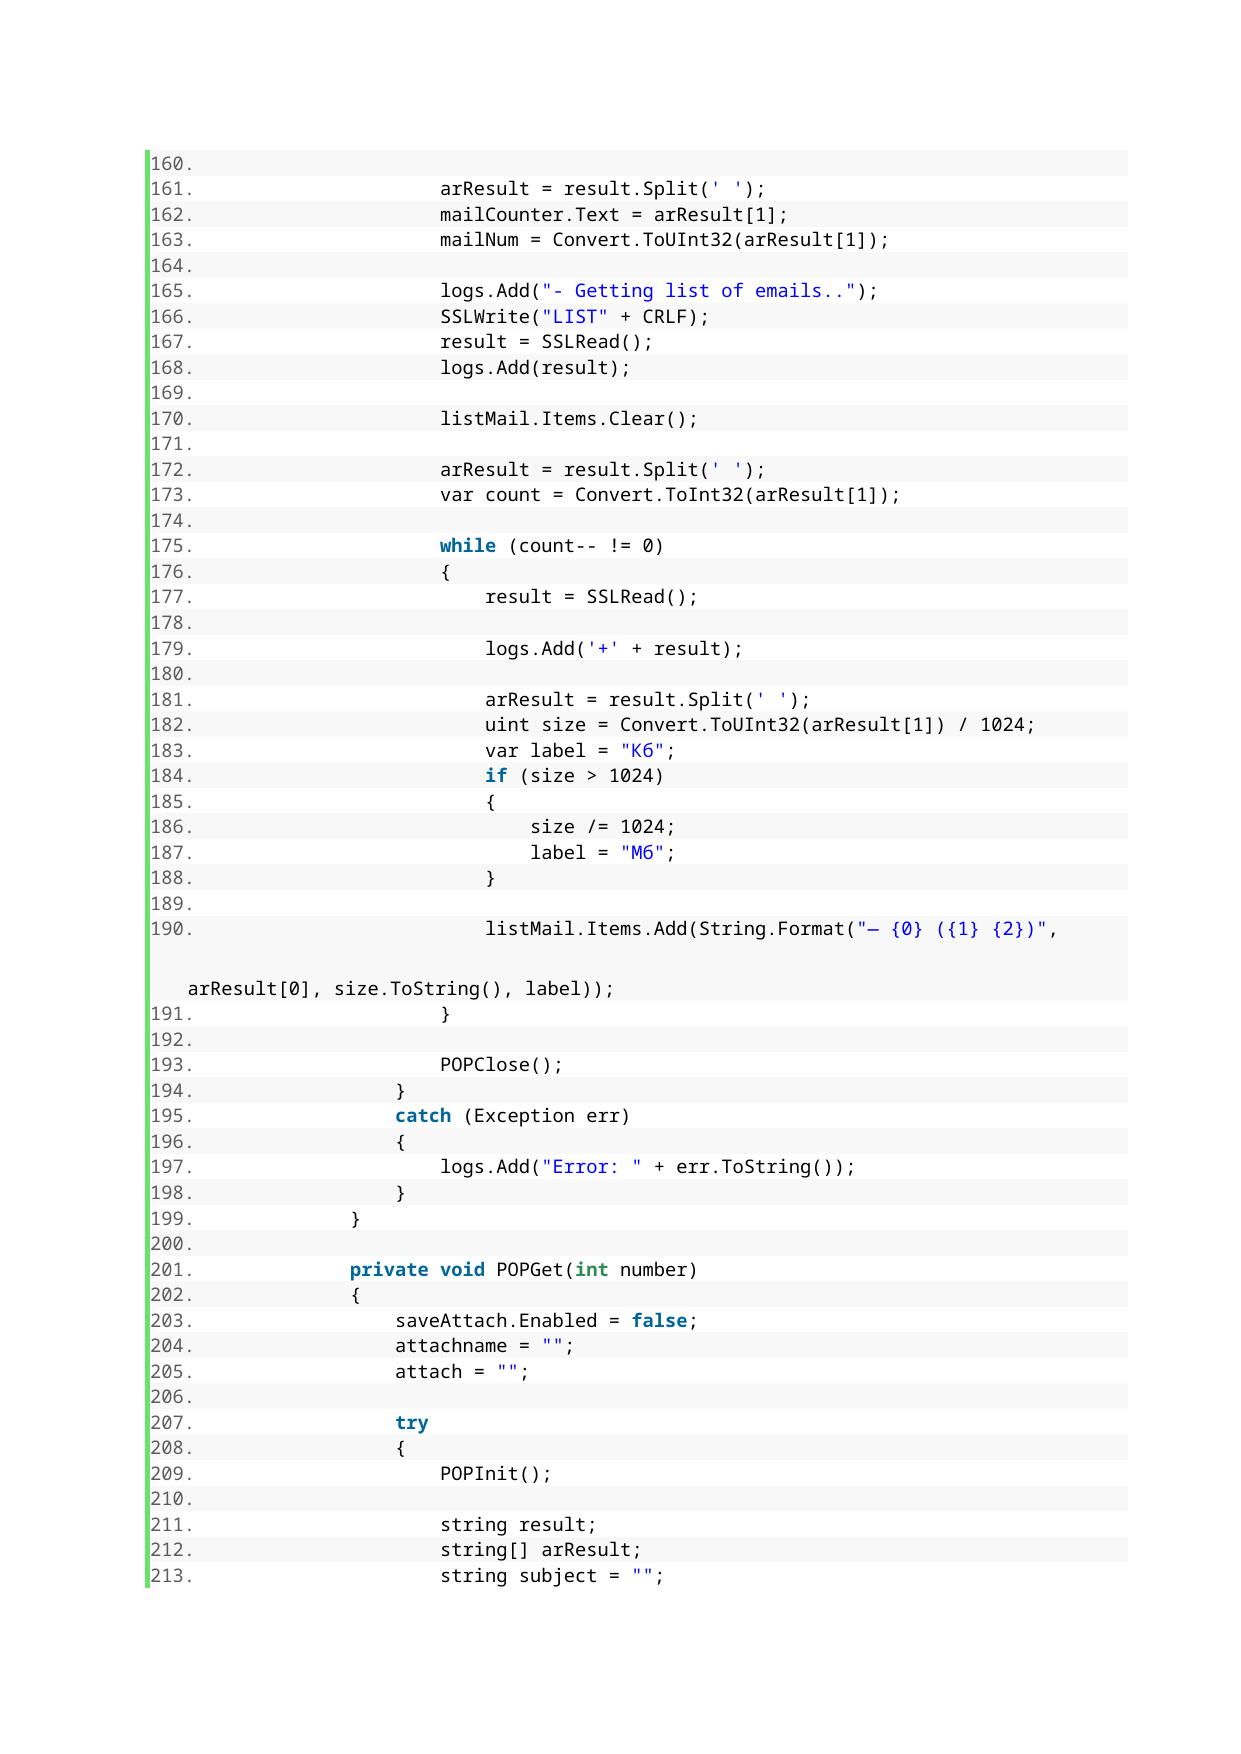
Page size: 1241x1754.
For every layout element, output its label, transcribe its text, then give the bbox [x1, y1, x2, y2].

list { [150, 558, 1128, 584]
list logs.Add("- Getting list of emails.."); [150, 278, 1128, 303]
list mailNum = Convert.ToUInt32(arResult[1]); [150, 227, 1128, 252]
list logs.Add(result); [150, 354, 1128, 380]
list } [150, 1179, 1128, 1205]
list if (size > 1024) [150, 762, 1128, 788]
list { [150, 1281, 1128, 1307]
list mailCounter.Text = arResult[1]; [150, 201, 1128, 227]
list } [150, 1001, 1128, 1026]
list result = SSLRead(); [150, 329, 1128, 354]
list arResult = result.Split(' '); [150, 686, 1128, 711]
list SSLWrite("LIST" + CRLF); [150, 303, 1128, 329]
list while (count-- != 0) [150, 533, 1128, 558]
list size /= 1024; [150, 813, 1128, 839]
list saveAttach.Enabled = false; [150, 1307, 1128, 1332]
list arResult = result.Split(' '); [150, 456, 1128, 482]
list } [150, 864, 1128, 890]
list listMail.Items.Add(String.Format("— {0} ({1} {2})", arResult[0], size.ToString(), label)); [150, 916, 1128, 1001]
list var label = "Кб"; [150, 737, 1128, 762]
list } [150, 1205, 1128, 1230]
list { [150, 1128, 1128, 1154]
list string subject = ""; [150, 1562, 1128, 1588]
list attach = ""; [150, 1358, 1128, 1383]
list arResult = result.Split(' '); [150, 176, 1128, 201]
list var count = Convert.ToInt32(arResult[1]); [150, 482, 1128, 507]
list logs.Add("Error: " + err.ToString()); [150, 1154, 1128, 1179]
list { [150, 1434, 1128, 1460]
list POPClose(); [150, 1052, 1128, 1077]
list label = "Мб"; [150, 839, 1128, 864]
list try [150, 1409, 1128, 1434]
list logs.Add('+' + result); [150, 635, 1128, 660]
list { [150, 788, 1128, 813]
list listMail.Items.Clear(); [150, 405, 1128, 431]
list } [150, 1077, 1128, 1103]
list uint size = Convert.ToUInt32(arResult[1]) / 1024; [150, 711, 1128, 737]
list result = SSLRead(); [150, 584, 1128, 609]
list string result; [150, 1511, 1128, 1537]
list catch (Exception err) [150, 1103, 1128, 1128]
list POPInit(); [150, 1460, 1128, 1486]
list string[] arResult; [150, 1537, 1128, 1562]
list private void POPGet(int number) [150, 1256, 1128, 1281]
list attachname = ""; [150, 1332, 1128, 1358]
